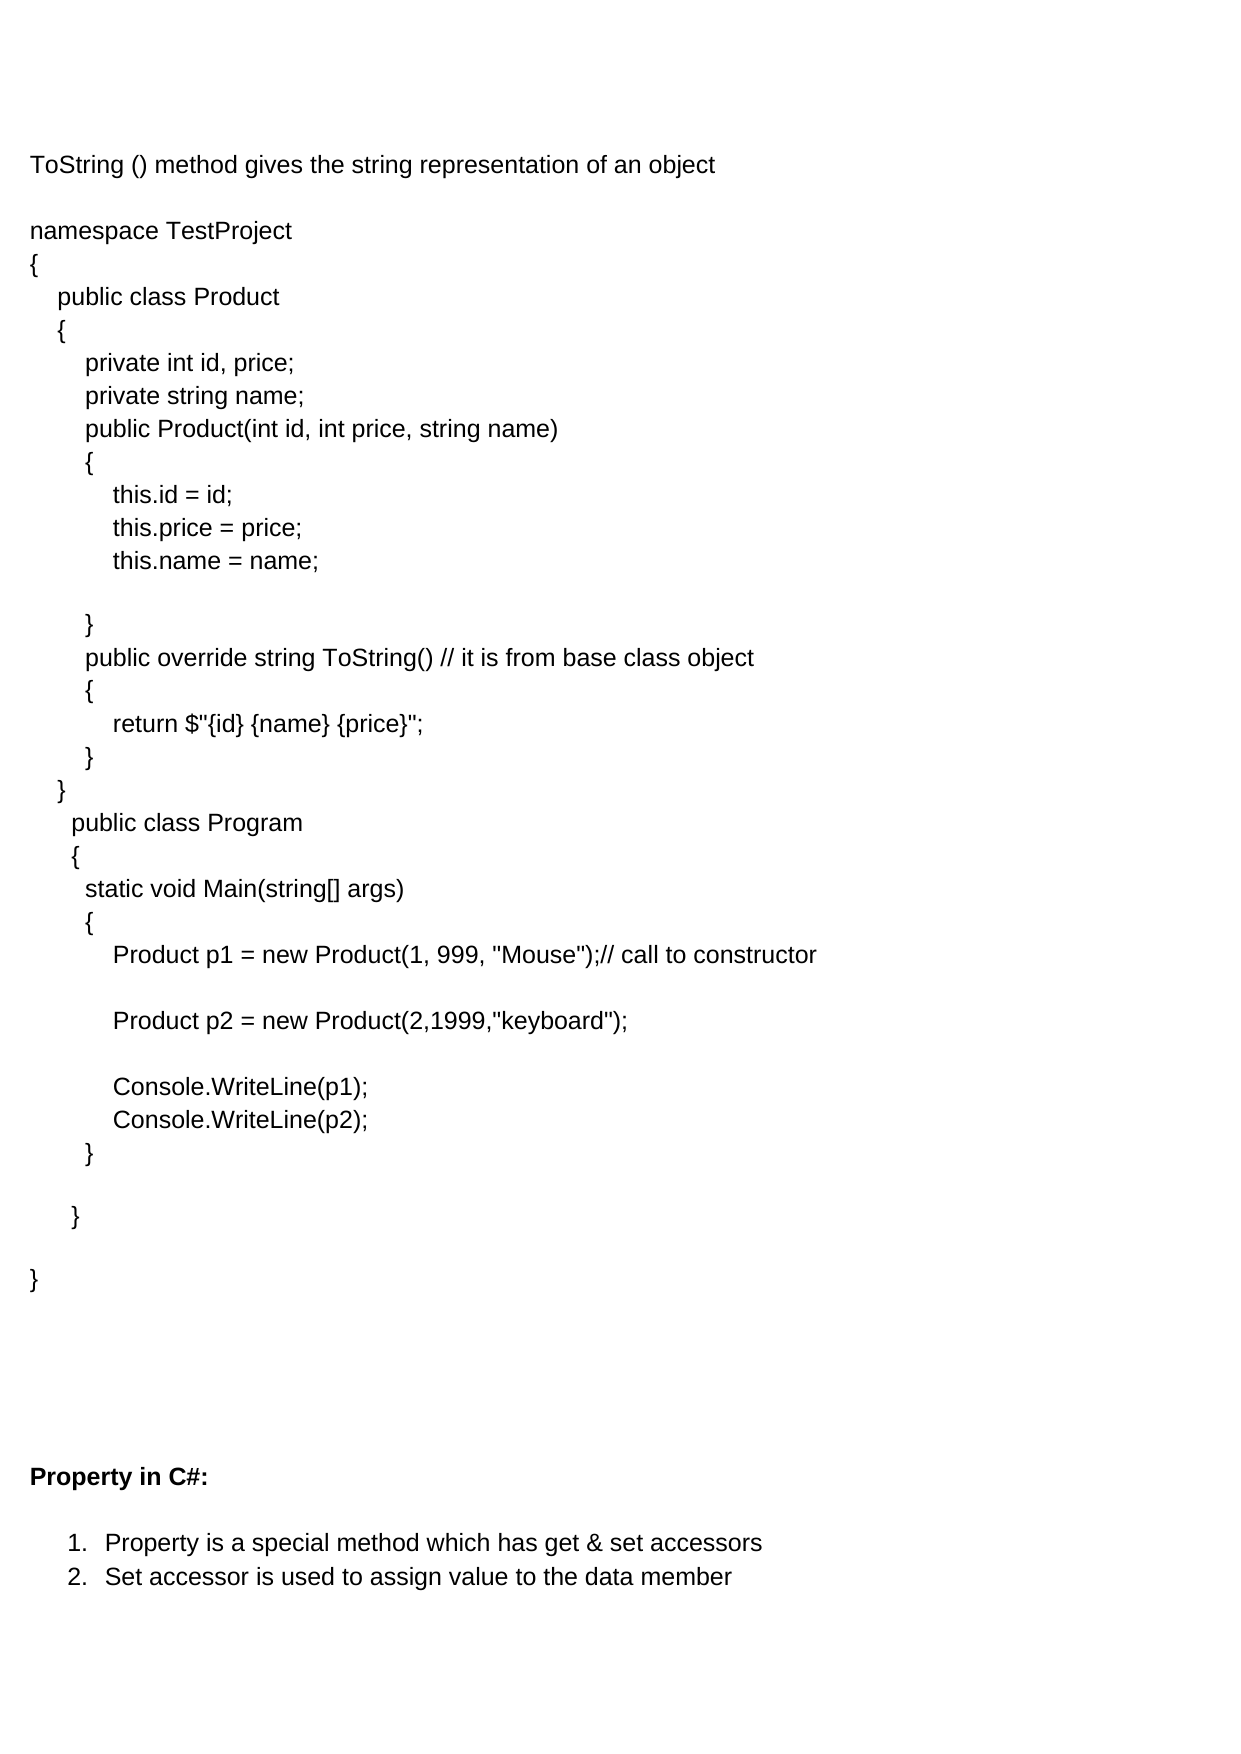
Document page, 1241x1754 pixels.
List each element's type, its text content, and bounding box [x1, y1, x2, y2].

text public class Program [29, 808, 1226, 836]
text public override string ToString() // it is from base class object [29, 642, 1226, 671]
text private string name; [29, 381, 1226, 410]
text Product p1 = new Product(1, 999, "Mouse");// call to constructor [29, 940, 1226, 968]
list Set accessor is used to assign value to the data member [67, 1561, 1226, 1590]
text { [29, 907, 1226, 935]
text private int id, price; [29, 348, 1226, 377]
text { [29, 249, 1226, 278]
text { [29, 676, 1226, 704]
text ToString () method gives the string representation of an object [29, 150, 1226, 179]
text static void Main(string[] args) [29, 874, 1226, 902]
text public Product(int id, int price, string name) [29, 414, 1226, 443]
text { [29, 315, 1226, 344]
text return $"{id} {name} {price}"; [29, 708, 1226, 737]
text { [29, 447, 1226, 476]
text Console.WriteLine(p2); [29, 1105, 1226, 1133]
text { [29, 841, 1226, 869]
text this.id = id; [29, 480, 1226, 509]
text } [29, 609, 1226, 638]
text Console.WriteLine(p1); [29, 1072, 1226, 1101]
list Property is a special method which has get & set accessors [67, 1528, 1226, 1557]
text this.name = name; [29, 546, 1226, 575]
text } [29, 1138, 1226, 1167]
text } [29, 1201, 1226, 1230]
text Product p2 = new Product(2,1999,"keyboard"); [29, 1006, 1226, 1034]
text this.price = price; [29, 513, 1226, 542]
text } [29, 774, 1226, 803]
text } [29, 1264, 1226, 1293]
text } [29, 742, 1226, 770]
text Property in C#: [29, 1462, 1226, 1491]
text namespace TestProject [29, 216, 1226, 245]
text public class Product [29, 282, 1226, 311]
